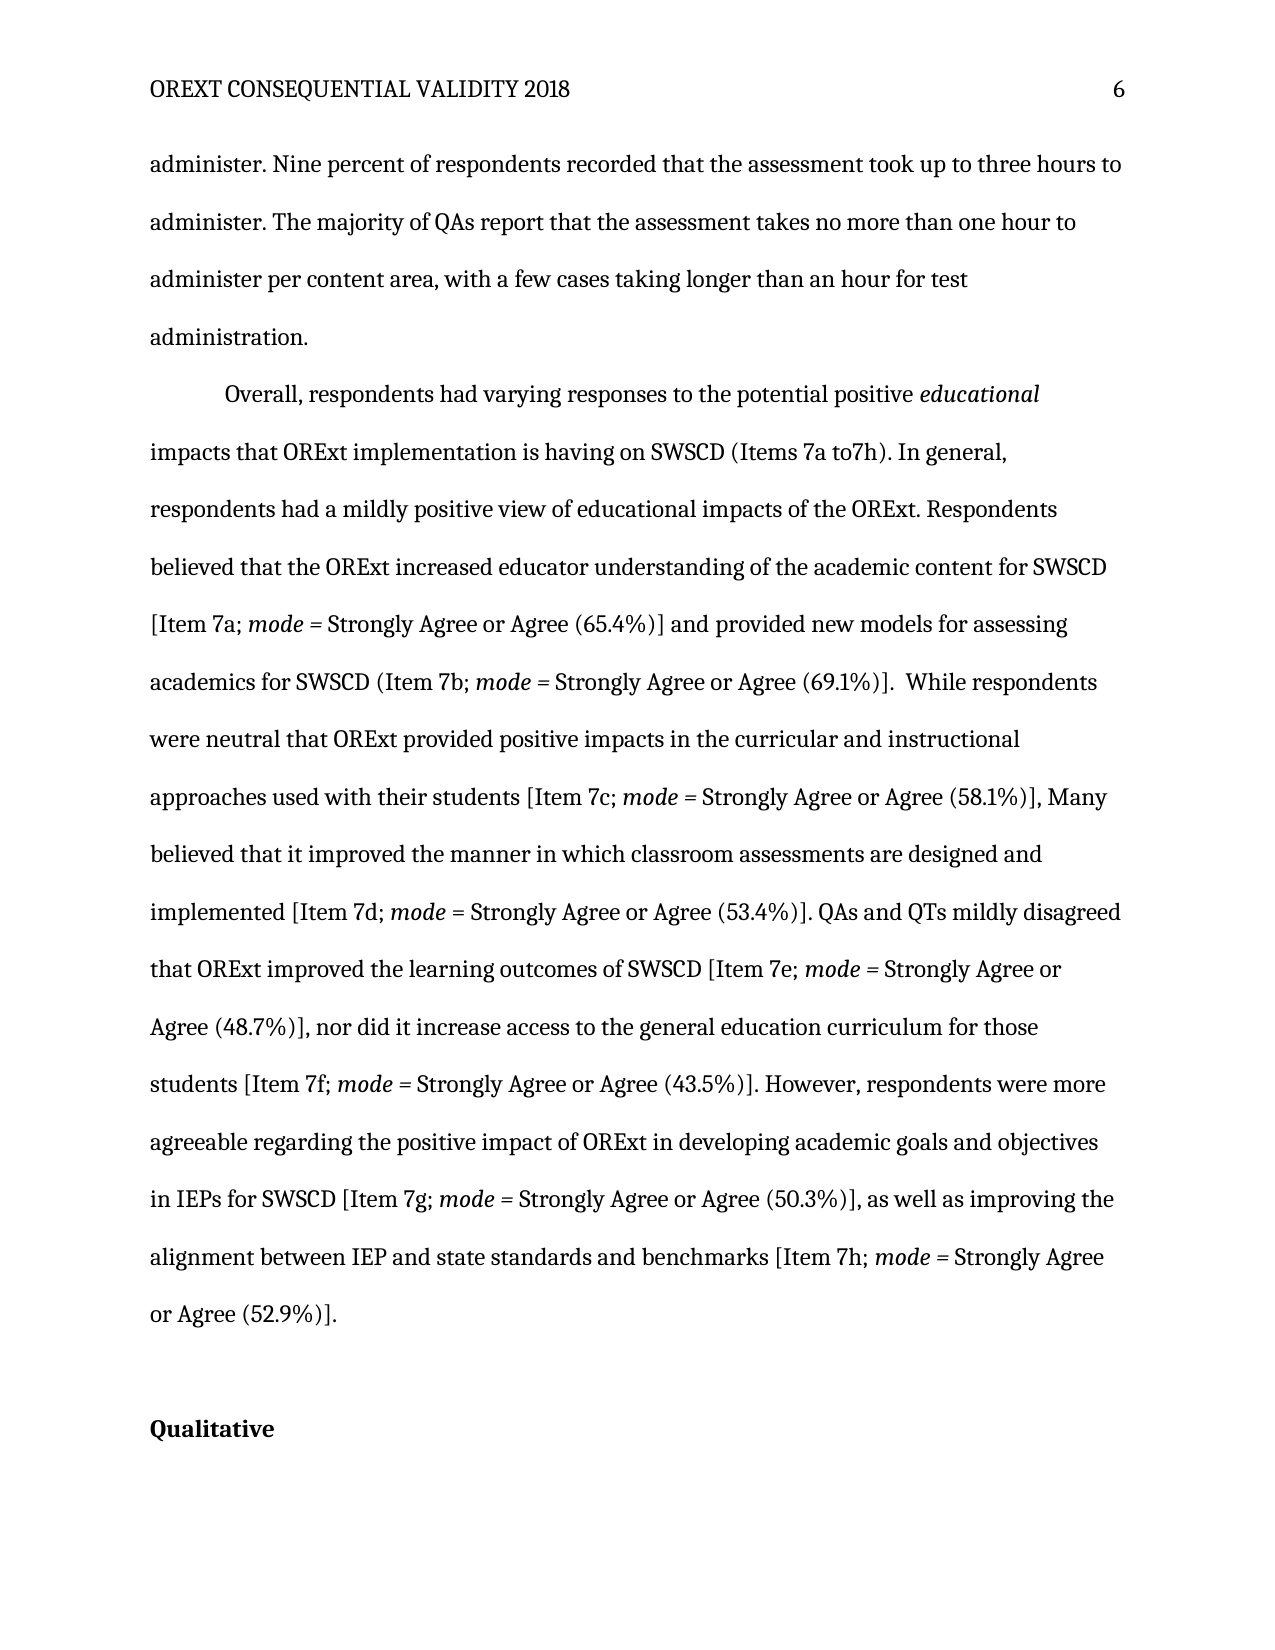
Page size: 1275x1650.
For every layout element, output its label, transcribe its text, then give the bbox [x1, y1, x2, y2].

text Overall, respondents had varying responses to the potential positive educational impacts that ORExt implementation is having on SWSCD (Items 7a to7h). In general, respondents had a mildly positive view of educational impacts of the ORExt. Respondents believed that the ORExt increased educator understanding of the academic content for SWSCD [Item 7a; mode = Strongly Agree or Agree (65.4%)] and provided new models for assessing academics for SWSCD (Item 7b; mode = Strongly Agree or Agree (69.1%)]. While respondents were neutral that ORExt provided positive impacts in the curricular and instructional approaches used with their students [Item 7c; mode = Strongly Agree or Agree (58.1%)], Many believed that it improved the manner in which classroom assessments are designed and implemented [Item 7d; mode = Strongly Agree or Agree (53.4%)]. QAs and QTs mildly disagreed that ORExt improved the learning outcomes of SWSCD [Item 7e; mode = Strongly Agree or Agree (48.7%)], nor did it increase access to the general education curriculum for those students [Item 7f; mode = Strongly Agree or Agree (43.5%)]. However, respondents were more agreeable regarding the positive impact of ORExt in developing academic goals and objectives in IEPs for SWSCD [Item 7g; mode = Strongly Agree or Agree (50.3%)], as well as improving the alignment between IEP and state standards and benchmarks [Item 7h; mode = Strongly Agree or Agree (52.9%)]. [150, 380, 1125, 1329]
text Qualitative [150, 1415, 1125, 1444]
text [150, 150, 1125, 351]
